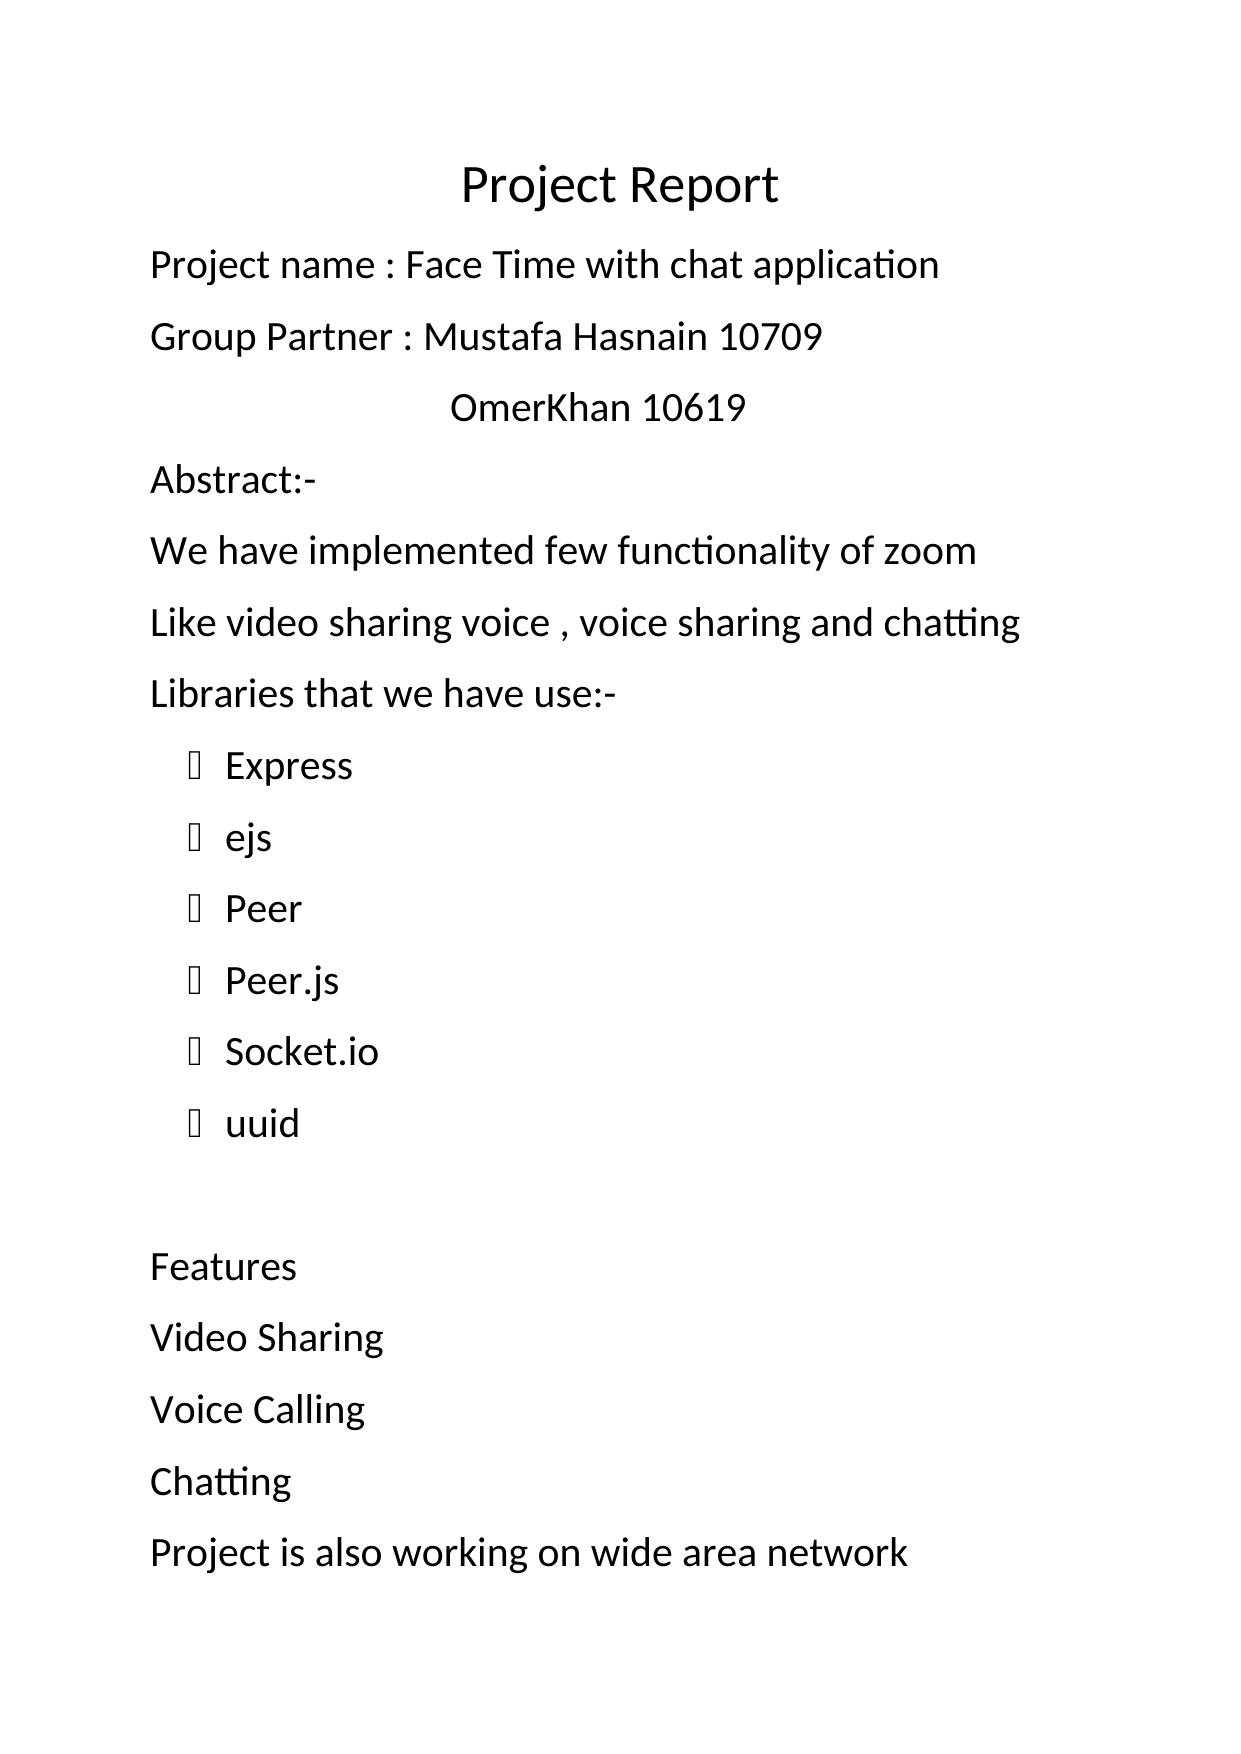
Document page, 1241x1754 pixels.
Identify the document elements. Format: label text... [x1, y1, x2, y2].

text Chatting [150, 1454, 1090, 1505]
list ejs [187, 811, 1090, 861]
text Group Partner : Mustafa Hasnain 10709 [150, 309, 1090, 360]
list Socket.io [187, 1025, 1090, 1076]
list Express [187, 739, 1090, 790]
list uuid [187, 1097, 1090, 1148]
text Libraries that we have use:- [150, 667, 1090, 718]
text Video Sharing [150, 1311, 1090, 1362]
text Like video sharing voice , voice sharing and chatting [150, 596, 1090, 647]
text We have implemented few functionality of zoom [150, 524, 1090, 575]
text Abstract:- [150, 453, 1090, 503]
text Project name : Face Time with chat application [150, 238, 1090, 289]
text Project is also working on wide area network [150, 1526, 1090, 1577]
text Features [150, 1240, 1090, 1291]
list Peer [187, 882, 1090, 933]
text Voice Calling [150, 1383, 1090, 1434]
text OmerKhan 10619 [150, 381, 1090, 432]
list Peer.js [187, 954, 1090, 1004]
text Project Report [150, 150, 1090, 216]
